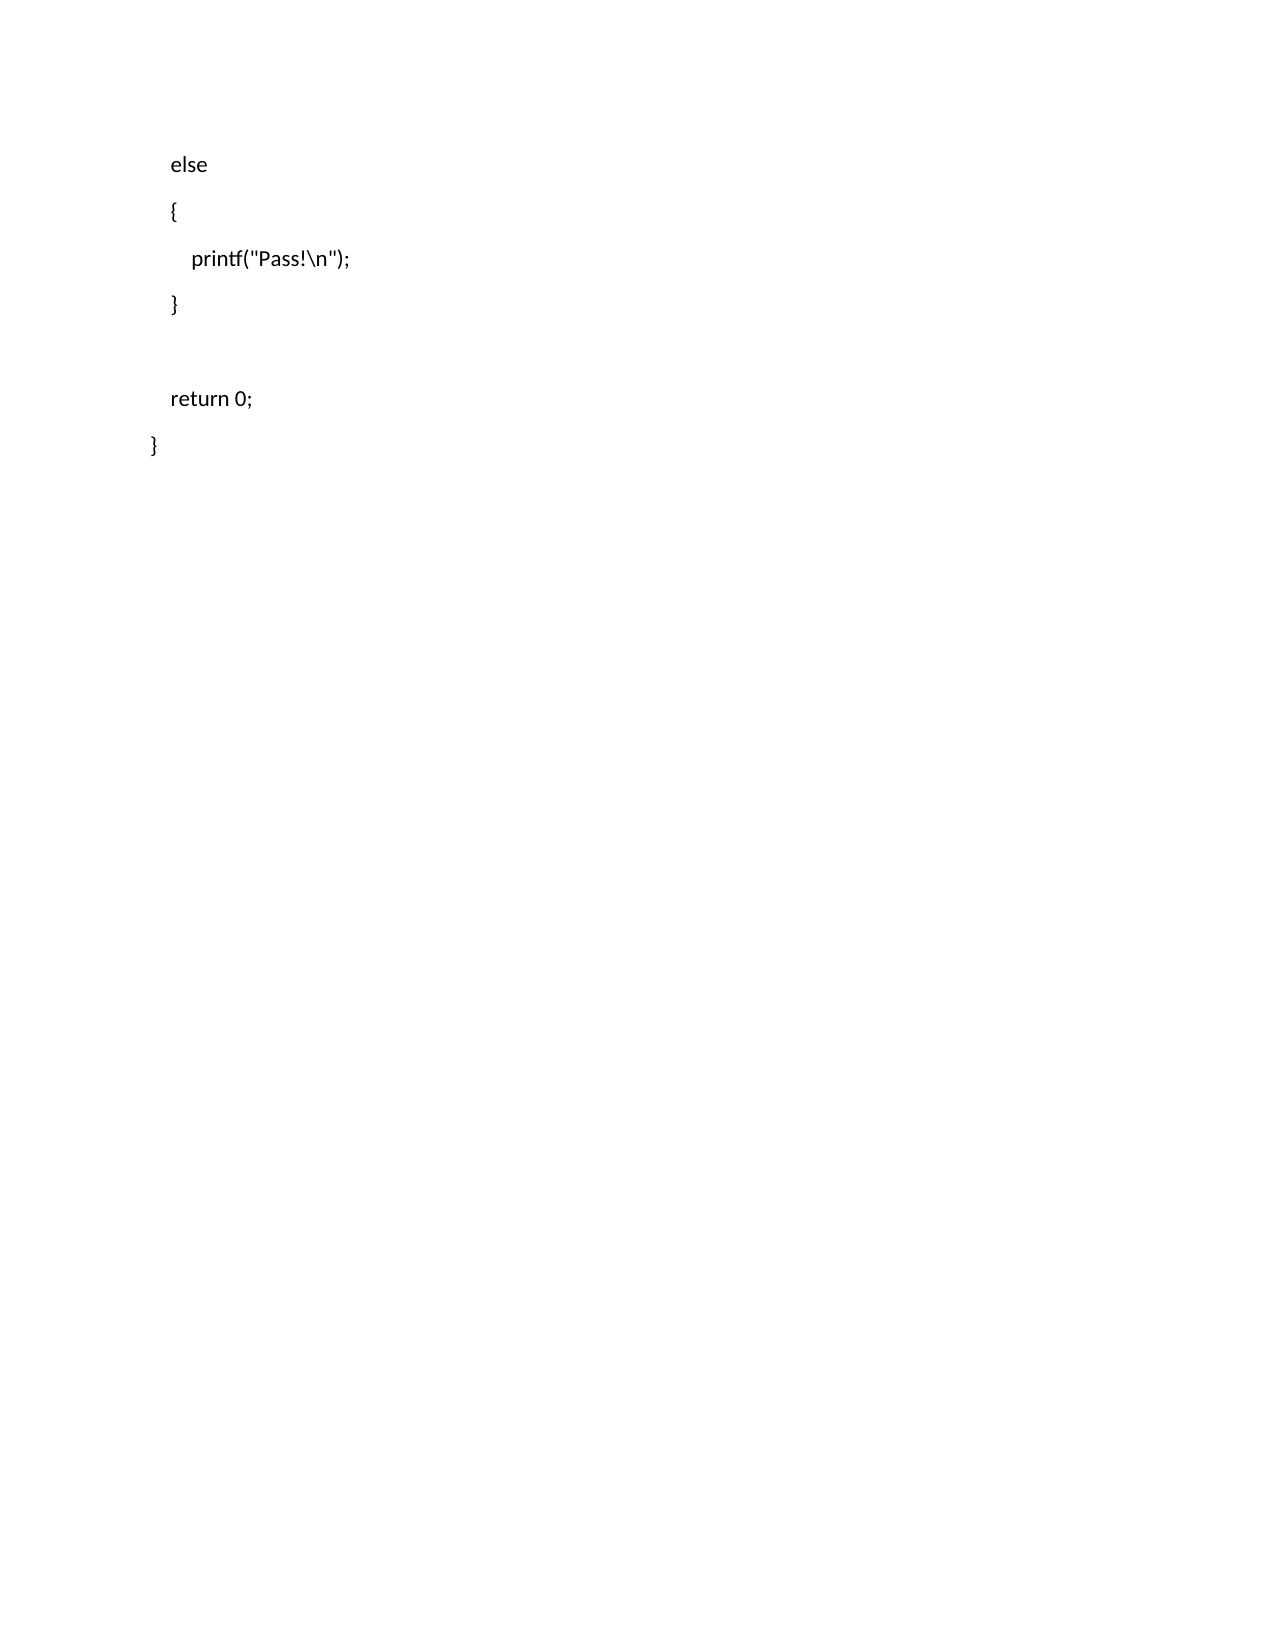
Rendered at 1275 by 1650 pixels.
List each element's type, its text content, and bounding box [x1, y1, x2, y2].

text else [150, 150, 1125, 178]
text printf("Pass!\n"); [150, 244, 1125, 272]
text } [150, 431, 1125, 459]
text return 0; [150, 384, 1125, 412]
text { [150, 197, 1125, 225]
text } [150, 291, 1125, 319]
